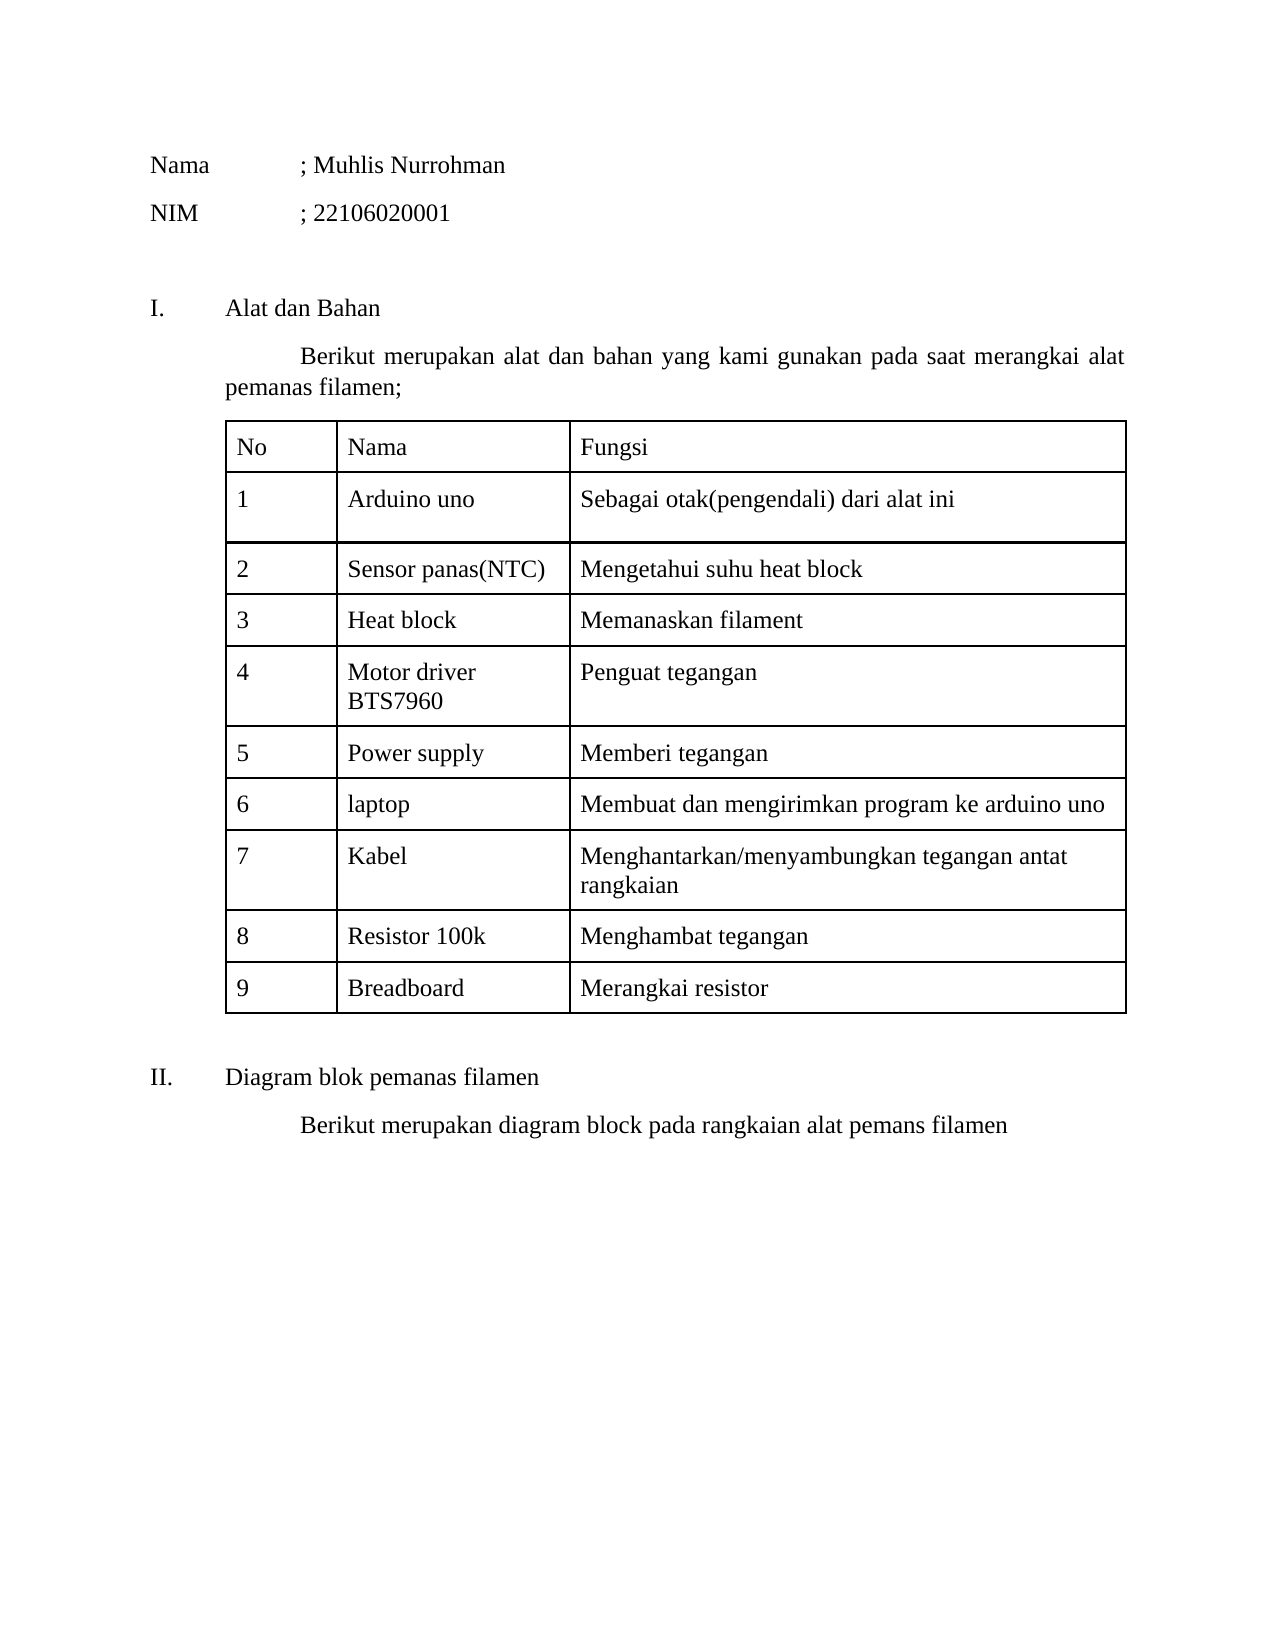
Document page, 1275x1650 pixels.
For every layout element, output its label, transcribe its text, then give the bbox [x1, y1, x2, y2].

table_cell Kabel [338, 831, 569, 909]
table_cell Menghambat tegangan [571, 911, 1125, 961]
table_cell Memanaskan filament [571, 595, 1125, 645]
table_cell Resistor 100k [338, 911, 569, 961]
table_cell 6 [227, 779, 336, 828]
table_cell Menghantarkan/menyambungkan tegangan antat rangkaian [571, 831, 1125, 909]
table_cell Arduino uno [338, 473, 569, 541]
text Berikut merupakan diagram block pada rangkaian alat pemans filamen [225, 1110, 1125, 1138]
table_cell Power supply [338, 727, 569, 777]
text Berikut merupakan alat dan bahan yang kami gunakan pada saat merangkai alat pemanas filamen; [225, 341, 1125, 401]
table_cell 5 [227, 727, 336, 777]
table_cell 3 [227, 595, 336, 645]
table_cell Merangkai resistor [571, 963, 1125, 1012]
table_cell laptop [338, 779, 569, 828]
table_header Nama [338, 422, 569, 471]
table_cell 9 [227, 963, 336, 1012]
table_header No [227, 422, 336, 471]
table_cell 8 [227, 911, 336, 961]
table_cell Memberi tegangan [571, 727, 1125, 777]
table_cell Sensor panas(NTC) [338, 544, 569, 593]
text I. Alat dan Bahan [150, 293, 1125, 322]
table_cell Penguat tegangan [571, 647, 1125, 725]
table_cell Heat block [338, 595, 569, 645]
text NIM ; 22106020001 [150, 198, 1125, 226]
text II. Diagram blok pemanas filamen [150, 1062, 1125, 1091]
table_cell Membuat dan mengirimkan program ke arduino uno [571, 779, 1125, 828]
table_cell 4 [227, 647, 336, 725]
table_cell 7 [227, 831, 336, 909]
table_cell 2 [227, 544, 336, 593]
table_cell Mengetahui suhu heat block [571, 544, 1125, 593]
table_cell Breadboard [338, 963, 569, 1012]
table_cell Sebagai otak(pengendali) dari alat ini [571, 473, 1125, 541]
table_cell Motor driver BTS7960 [338, 647, 569, 725]
table_header Fungsi [571, 422, 1125, 471]
table_cell 1 [227, 473, 336, 541]
text Nama ; Muhlis Nurrohman [150, 150, 1125, 179]
